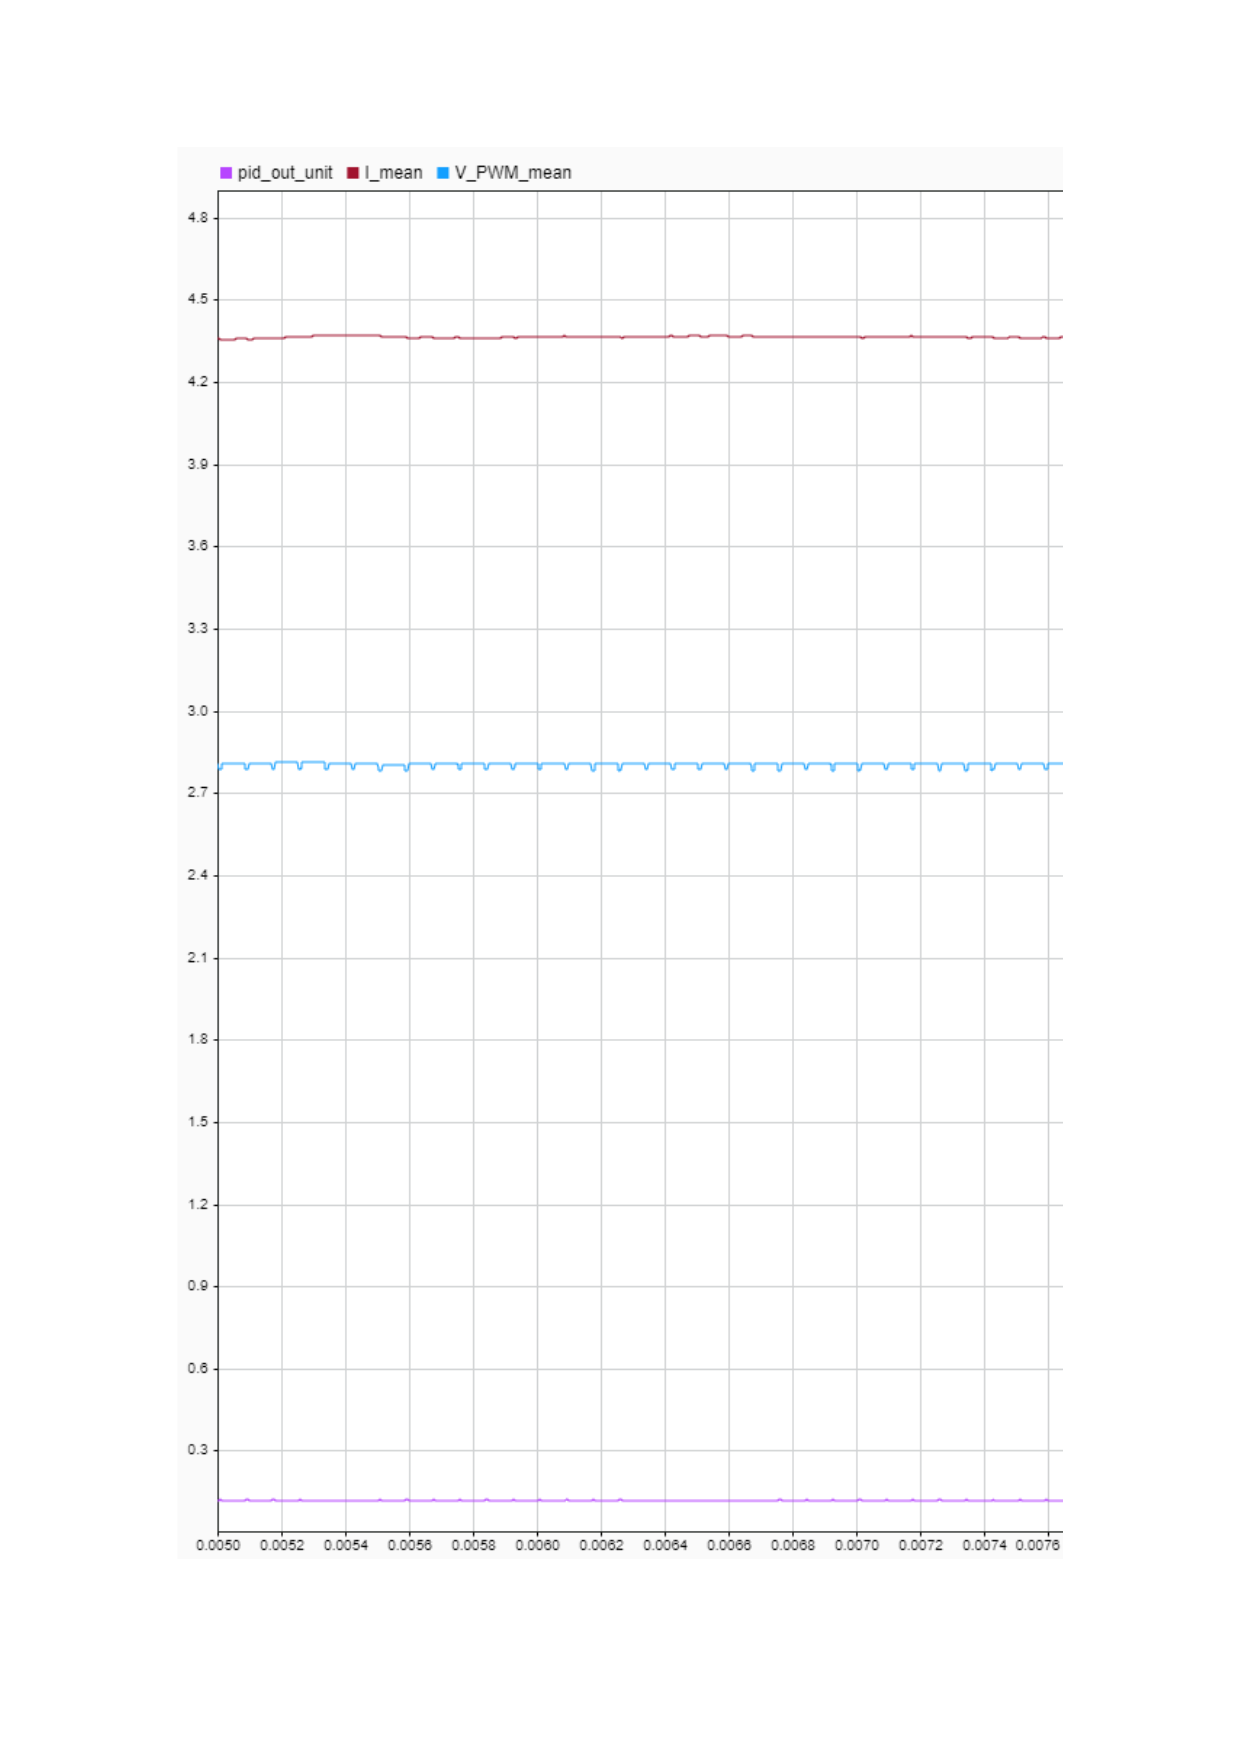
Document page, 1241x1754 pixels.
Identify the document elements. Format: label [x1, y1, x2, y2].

picture [177, 147, 1063, 1559]
